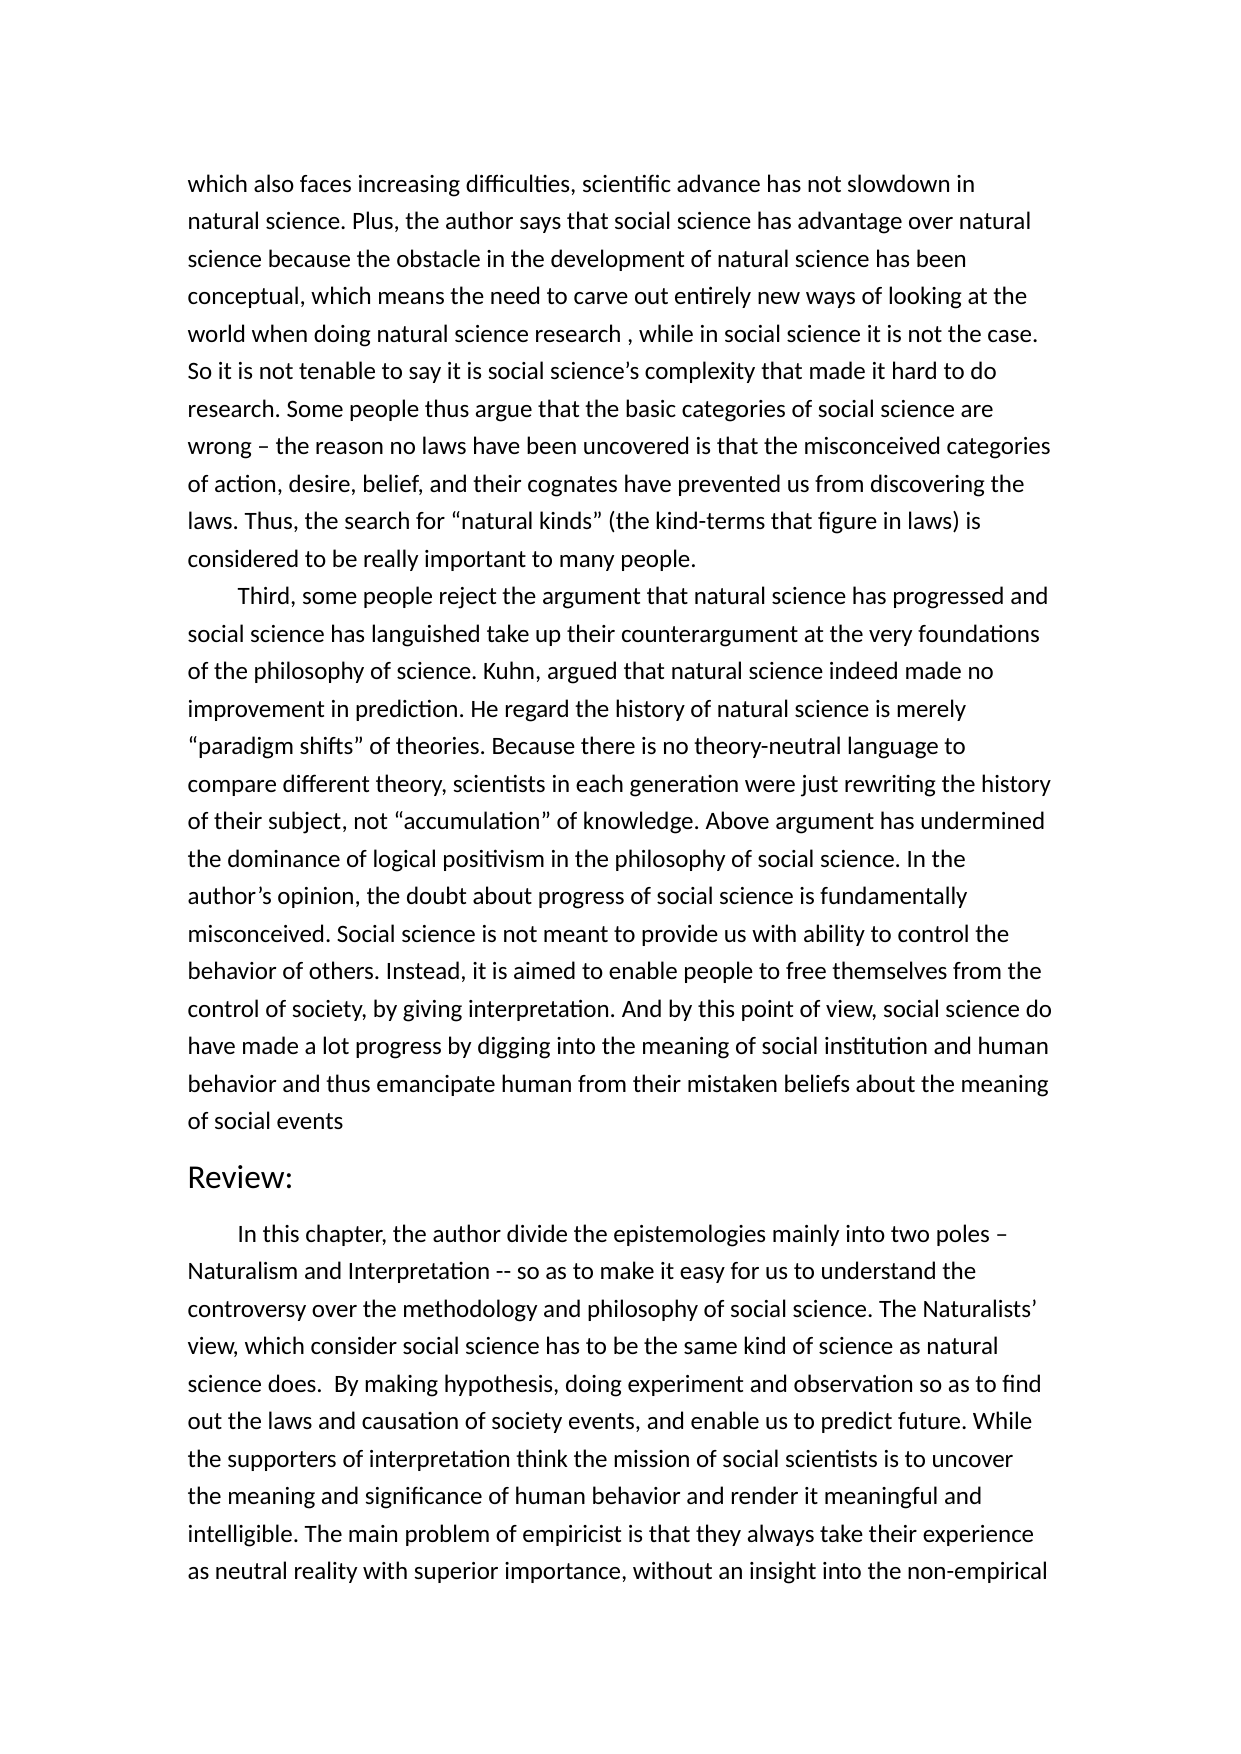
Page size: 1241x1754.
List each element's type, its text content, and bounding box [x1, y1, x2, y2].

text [187, 164, 1053, 352]
text So it is not tenable to say it is social science’s complexity that made it hard to do research. Some people thus argue that the basic categories of social science are wrong – the reason no laws have been uncovered is that the misconceived categories of action, desire, belief, and their cognates have prevented us from discovering the laws. Thus, the search for “natural kinds” (the kind-terms that figure in laws) is considered to be really important to many people. [187, 352, 1053, 577]
text Review: [187, 1139, 1053, 1214]
text Third, some people reject the argument that natural science has progressed and social science has languished take up their counterargument at the very foundations of the philosophy of science. Kuhn, argued that natural science indeed made no improvement in prediction. He regard the history of natural science is merely “paradigm shifts” of theories. Because there is no theory-neutral language to compare different theory, scientists in each generation were just rewriting the history of their subject, not “accumulation” of knowledge. Above argument has undermined the dominance of logical positivism in the philosophy of social science. In the author’s opinion, the doubt about progress of social science is fundamentally misconceived. Social science is not meant to provide us with ability to control the behavior of others. Instead, it is aimed to enable people to free themselves from the control of society, by giving interpretation. And by this point of view, social science do have made a lot progress by digging into the meaning of social institution and human behavior and thus emancipate human from their mistaken beliefs about the meaning of social events [187, 577, 1053, 1139]
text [187, 1214, 1053, 1589]
